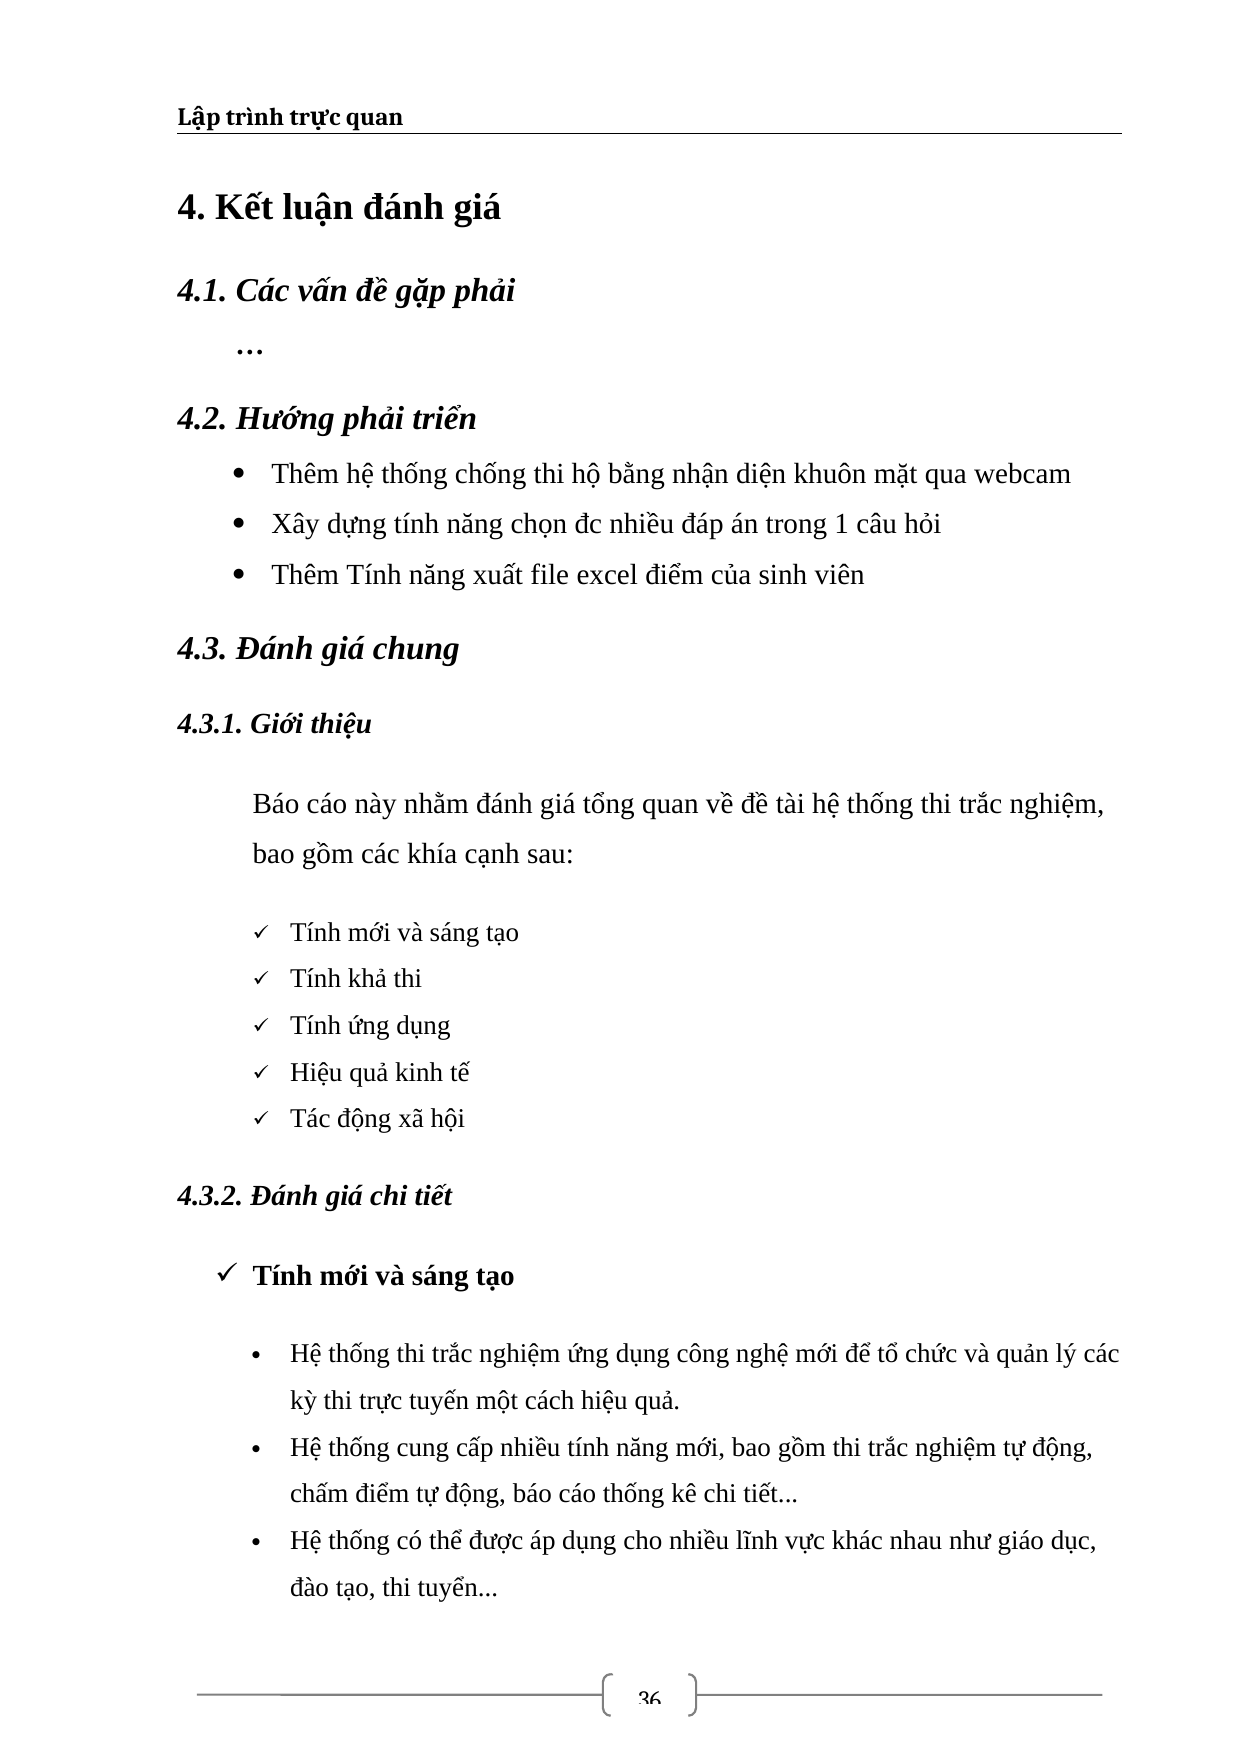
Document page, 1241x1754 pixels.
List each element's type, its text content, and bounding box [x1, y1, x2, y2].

subtitle 4.3.1. Giới thiệu [177, 707, 1122, 740]
list Tính mới và sáng tạo [252, 916, 1122, 947]
list Tác động xã hội [252, 1102, 1122, 1134]
list Hệ thống cung cấp nhiều tính năng mới, bao gồm thi trắc nghiệm tự động, chấm điểm tự động, báo cáo thống kê chi tiết... [252, 1431, 1122, 1508]
list Tính ứng dụng [252, 1009, 1122, 1040]
list Thêm hệ thống chống thi hộ bằng nhận diện khuôn mặt qua webcam [233, 456, 1122, 490]
subtitle 4.3. Đánh giá chung [177, 628, 1122, 667]
subtitle 4.2. Hướng phải triển [177, 399, 1122, 437]
text Báo cáo này nhằm đánh giá tổng quan về đề tài hệ thống thi trắc nghiệm, bao gồm các khía cạnh sau: [252, 786, 1122, 870]
subtitle 4.3.2. Đánh giá chi tiết [177, 1178, 1122, 1212]
list Thêm Tính năng xuất file excel điểm của sinh viên [233, 557, 1122, 591]
subtitle 4.1. Các vấn đề gặp phải [177, 270, 1122, 308]
list Xây dựng tính năng chọn đc nhiều đáp án trong 1 câu hỏi [233, 507, 1122, 540]
list Hệ thống có thể được áp dụng cho nhiều lĩnh vực khác nhau như giáo dục, đào tạo, thi tuyển... [252, 1524, 1122, 1602]
list Hệ thống thi trắc nghiệm ứng dụng công nghệ mới để tổ chức và quản lý các kỳ thi trực tuyến một cách hiệu quả. [252, 1337, 1122, 1415]
list Tính mới và sáng tạo [215, 1258, 1122, 1291]
subtitle 4. Kết luận đánh giá [177, 184, 1122, 228]
list Hiệu quả kinh tế [252, 1056, 1122, 1087]
text … [177, 327, 1122, 361]
list Tính khả thi [252, 962, 1122, 994]
